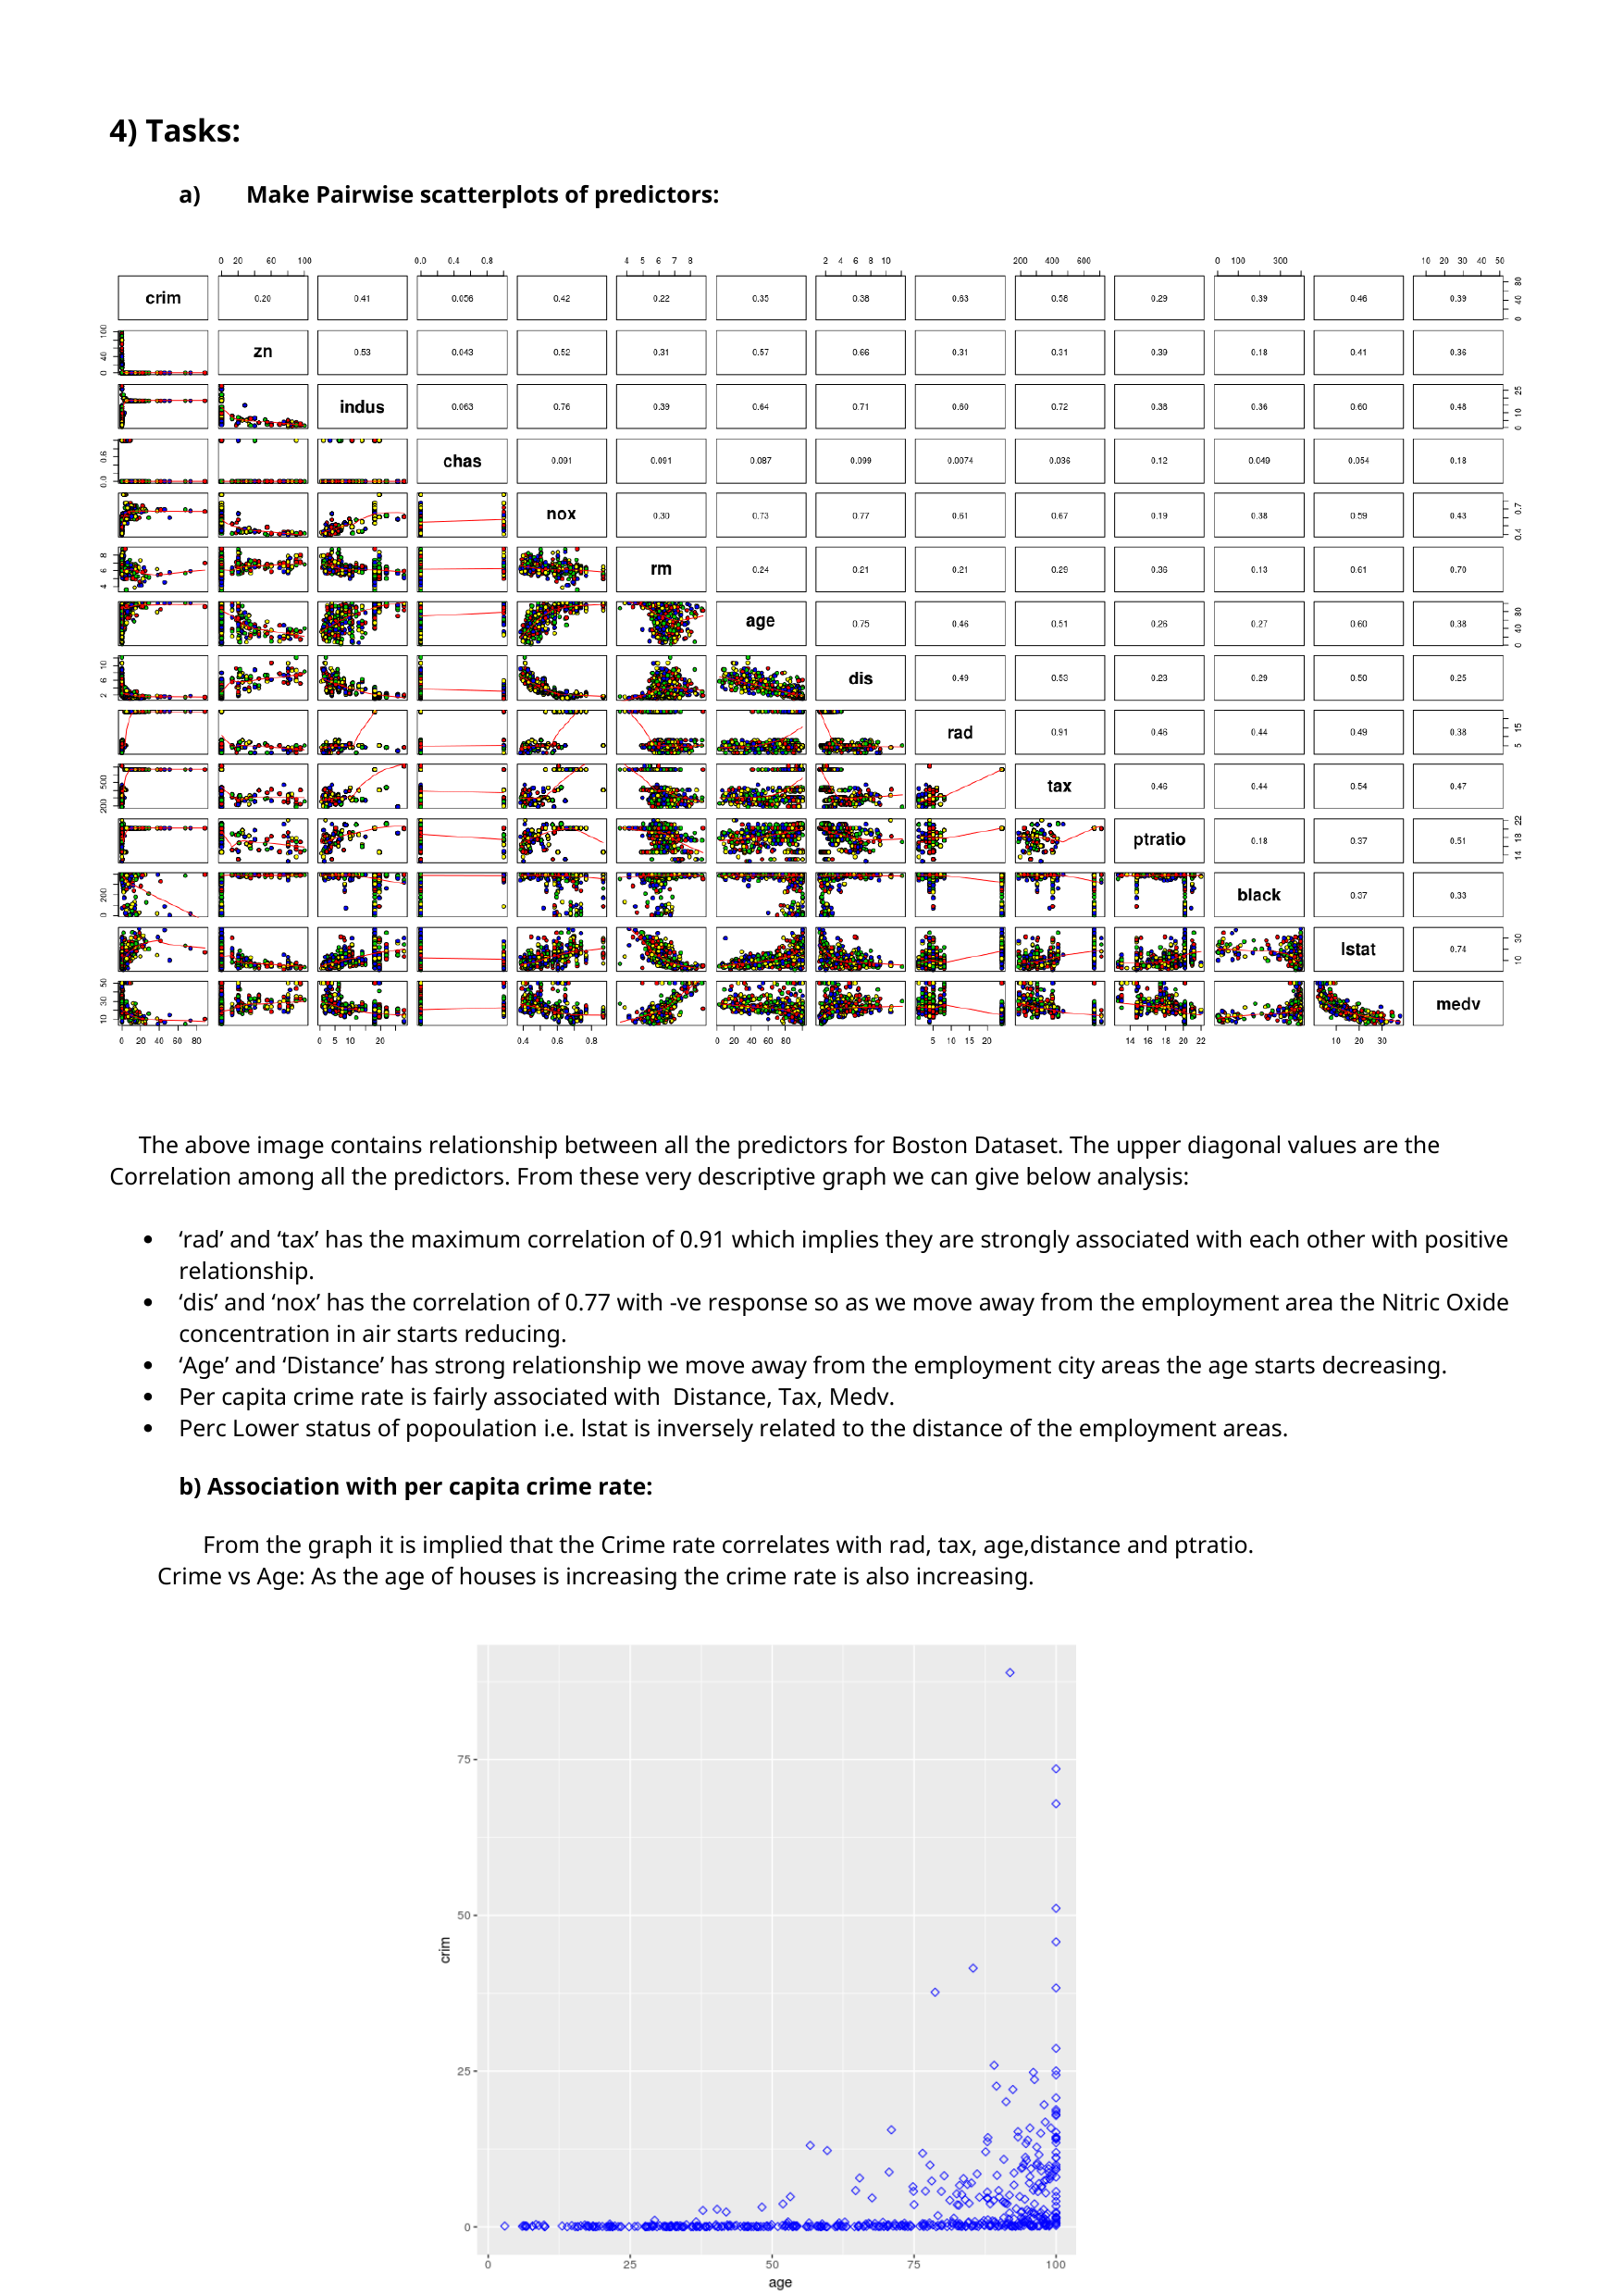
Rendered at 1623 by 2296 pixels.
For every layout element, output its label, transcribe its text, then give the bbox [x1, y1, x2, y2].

list ‘rad’ and ‘tax’ has the maximum correlation of 0.91 which implies they are strongly associated with each other with positive relationship. [144, 1222, 1514, 1285]
picture [436, 1643, 1076, 2296]
list From the graph it is implied that the Crime rate correlates with rad, tax, age,distance and ptratio. [179, 1528, 1514, 1560]
picture [75, 241, 1548, 1071]
text The above image contains relationship between all the predictors for Boston Dataset. The upper diagonal values are the Correlation among all the predictors. From these very descriptive graph we can give below analysis: [109, 1128, 1514, 1191]
list Perc Lower status of popoulation i.e. lstat is inversely related to the distance of the employment areas. [144, 1412, 1514, 1444]
list a) Make Pairwise scatterplots of predictors: [179, 178, 1514, 209]
list ‘Age’ and ‘Distance’ has strong relationship we move away from the employment city areas the age starts decreasing. [144, 1349, 1514, 1381]
list Per capita crime rate is fairly associated with Distance, Tax, Medv. [144, 1381, 1514, 1412]
text 4) Tasks: [109, 109, 1514, 151]
text Crime vs Age: As the age of houses is increasing the crime rate is also increasing. [109, 1560, 1514, 1591]
list b) Association with per capita crime rate: [179, 1471, 1514, 1502]
list ‘dis’ and ‘nox’ has the correlation of 0.77 with -ve response so as we move away from the employment area the Nitric Oxide concentration in air starts reducing. [144, 1285, 1514, 1349]
